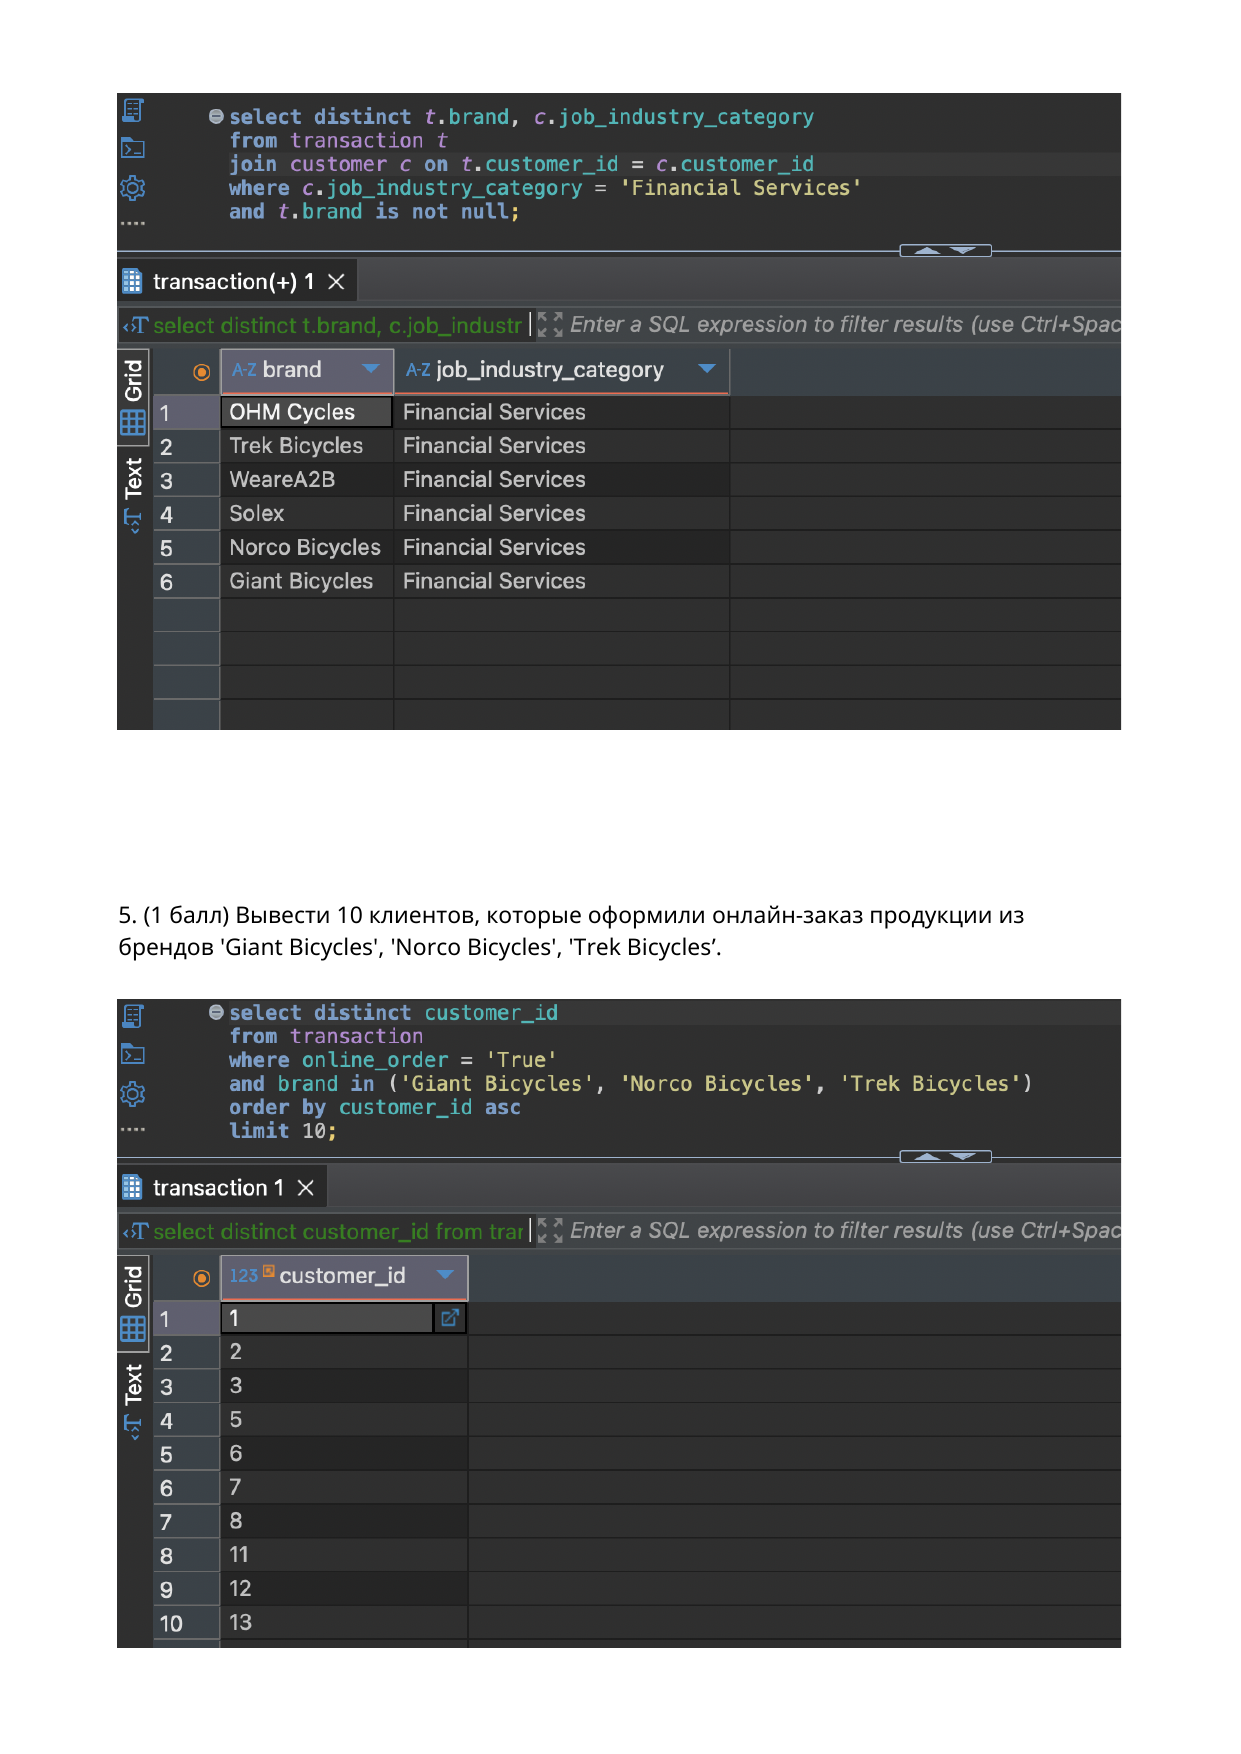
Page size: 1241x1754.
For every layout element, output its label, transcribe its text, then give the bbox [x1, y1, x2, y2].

picture [117, 93, 1122, 730]
text 5. (1 балл) Вывести 10 клиентов, которые оформили онлайн-заказ продукции из брендов 'Giant Bicycles', 'Norco Bicycles', 'Trek Bicycles’. [118, 899, 1122, 962]
picture [117, 999, 1122, 1648]
